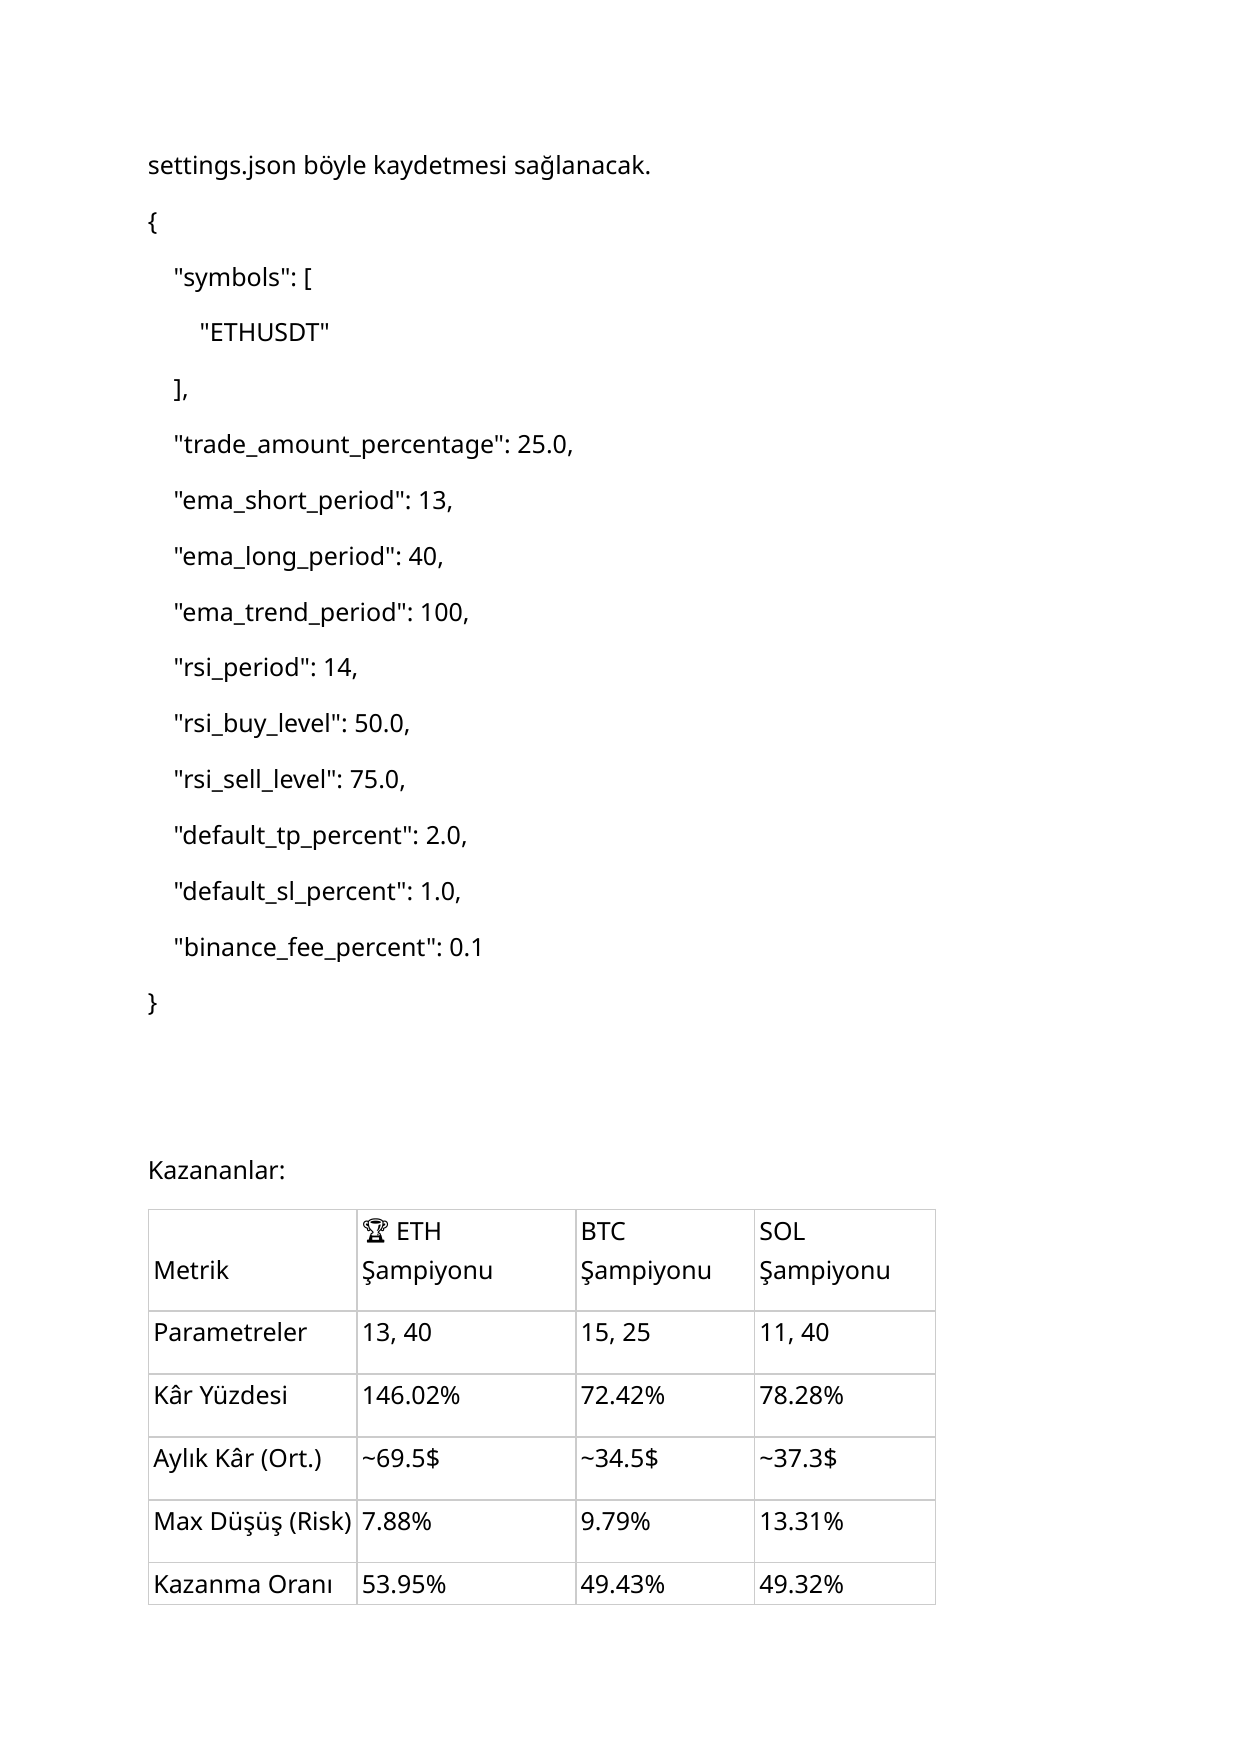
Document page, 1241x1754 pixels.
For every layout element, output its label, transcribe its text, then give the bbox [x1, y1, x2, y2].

table_cell Kazanma Oranı [149, 1563, 356, 1603]
table_cell 49.32% [755, 1563, 935, 1603]
table_cell 7.88% [358, 1501, 575, 1562]
text "rsi_buy_level": 50.0, [148, 706, 1093, 740]
table_cell Aylık Kâr (Ort.) [149, 1438, 356, 1499]
text "ema_trend_period": 100, [148, 594, 1093, 628]
table_cell 72.42% [577, 1375, 754, 1436]
table_cell 9.79% [577, 1501, 754, 1562]
table_cell ~37.3$ [755, 1438, 935, 1499]
table_cell ~69.5$ [358, 1438, 575, 1499]
text "symbols": [ [148, 259, 1093, 293]
table_header 🏆 ETH Şampiyonu [358, 1210, 575, 1310]
text Kazananlar: [148, 1153, 1093, 1187]
text "ema_long_period": 40, [148, 538, 1093, 572]
text ], [148, 371, 1093, 405]
text { [148, 203, 1093, 237]
table_cell 53.95% [358, 1563, 575, 1603]
table_cell Max Düşüş (Risk) [149, 1501, 356, 1562]
table_header Metrik [149, 1210, 356, 1310]
text "trade_amount_percentage": 25.0, [148, 427, 1093, 461]
table_cell 49.43% [577, 1563, 754, 1603]
table_header SOL Şampiyonu [755, 1210, 935, 1310]
table_cell ~34.5$ [577, 1438, 754, 1499]
text "ETHUSDT" [148, 315, 1093, 349]
text "rsi_period": 14, [148, 650, 1093, 684]
table_header BTC Şampiyonu [577, 1210, 754, 1310]
table_cell 15, 25 [577, 1312, 754, 1373]
table_cell 13.31% [755, 1501, 935, 1562]
text "default_sl_percent": 1.0, [148, 873, 1093, 907]
table_cell 146.02% [358, 1375, 575, 1436]
table_cell 78.28% [755, 1375, 935, 1436]
table_cell 11, 40 [755, 1312, 935, 1373]
text "binance_fee_percent": 0.1 [148, 929, 1093, 963]
table_cell Kâr Yüzdesi [149, 1375, 356, 1436]
text "default_tp_percent": 2.0, [148, 818, 1093, 852]
text settings.json böyle kaydetmesi sağlanacak. [148, 148, 1093, 182]
text "rsi_sell_level": 75.0, [148, 762, 1093, 796]
table_cell 13, 40 [358, 1312, 575, 1373]
text } [148, 985, 1093, 1019]
text "ema_short_period": 13, [148, 483, 1093, 517]
table_cell Parametreler [149, 1312, 356, 1373]
